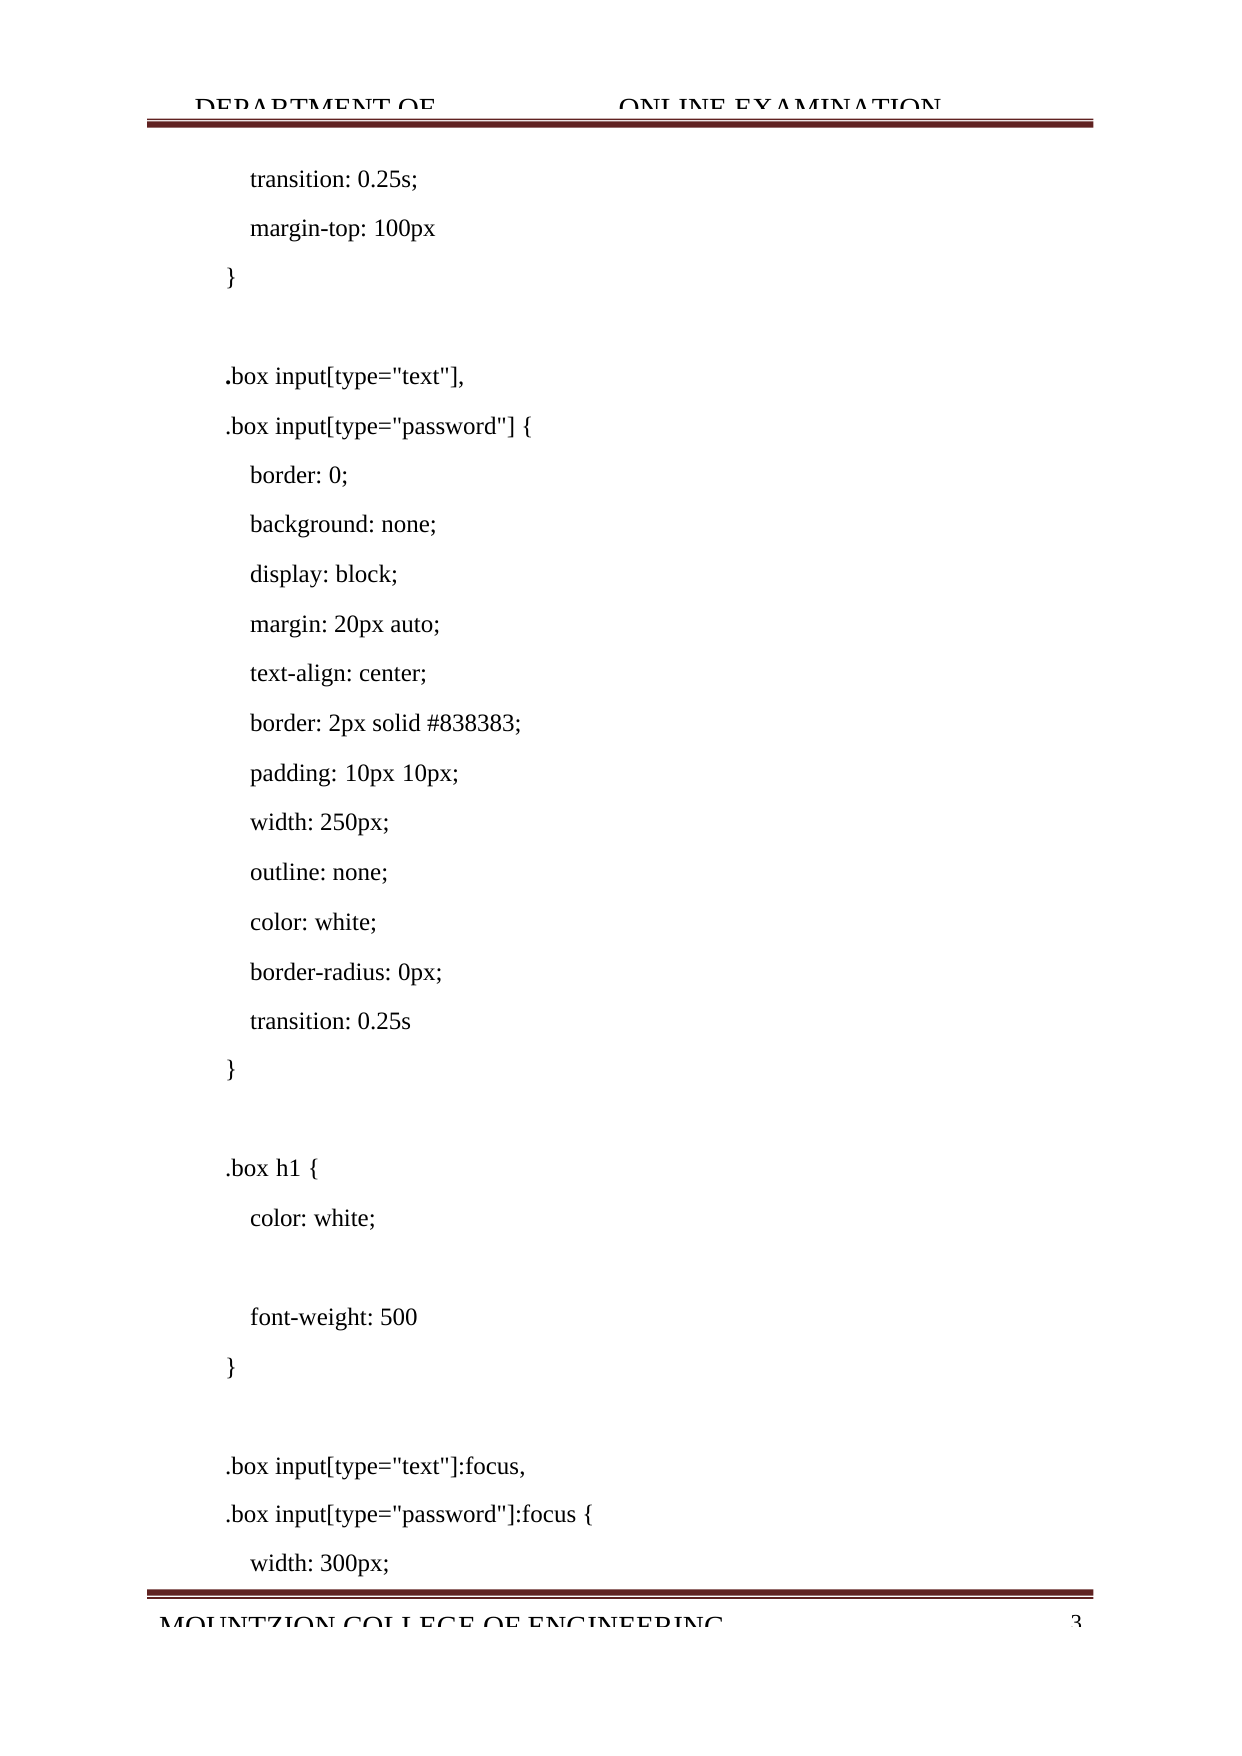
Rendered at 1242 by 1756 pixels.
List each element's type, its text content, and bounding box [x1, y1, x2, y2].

text transition: 0.25s; margin-top: 100px [250, 164, 437, 242]
text } [225, 1056, 1127, 1083]
text .box input[type="password"] { border: 0; [225, 411, 535, 489]
text .box h1 { color: white; [225, 1153, 377, 1232]
text background: none; display: block; margin: 20px auto; text-align: center; [250, 509, 441, 687]
text .box input[type="password"]:focus { width: 300px; [225, 1499, 596, 1577]
text .box input[type="text"]:focus, [225, 1451, 1127, 1480]
text font-weight: 500 [250, 1302, 1127, 1331]
text } [225, 1352, 1127, 1381]
text } [225, 262, 1127, 291]
text outline: none; color: white; border-radius: 0px; transition: 0.25s [250, 857, 443, 1035]
text .box input[type="text"], [225, 361, 1127, 390]
text border: 2px solid #838383; padding: 10px 10px; width: 250px; [250, 708, 523, 836]
